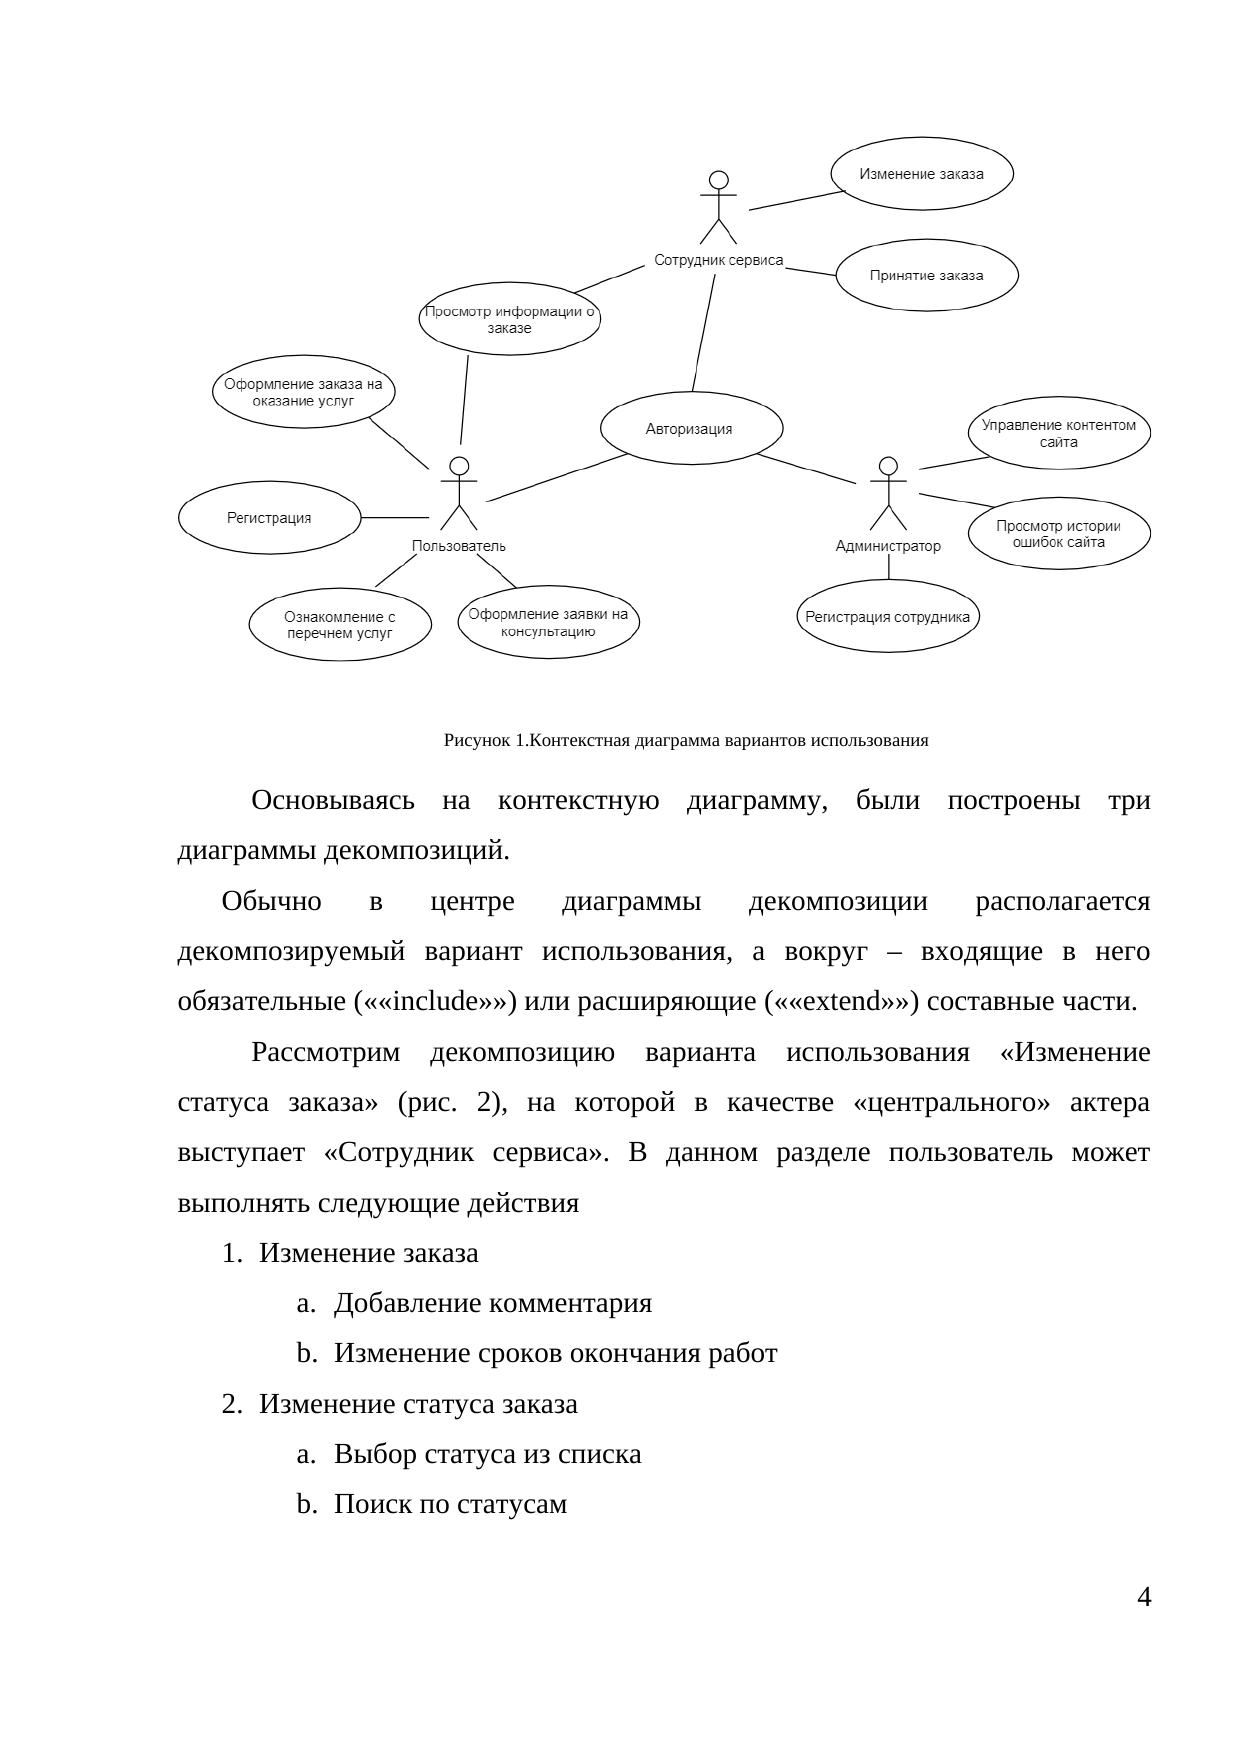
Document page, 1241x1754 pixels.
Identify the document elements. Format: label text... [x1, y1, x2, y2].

list Добавление комментария [296, 1285, 1152, 1319]
picture [177, 118, 1152, 662]
text Основываясь на контекстную диаграмму, были построены три диаграммы декомпозиций. [177, 782, 1152, 866]
text Рассмотрим декомпозицию варианта использования «Изменение статуса заказа» (рис. 2), на которой в качестве «центрального» актера выступает «Сотрудник сервиса». В данном разделе пользователь может выполнять следующие действия [177, 1034, 1152, 1218]
list Изменение статуса заказа [221, 1386, 1152, 1419]
list Изменение заказа [221, 1235, 1152, 1268]
text Обычно в центре диаграммы декомпозиции располагается декомпозируемый вариант использования, а вокруг – входящие в него обязательные (««include»») или расширяющие (««extend»») составные части. [177, 883, 1152, 1017]
list Изменение сроков окончания работ [296, 1336, 1152, 1369]
text Рисунок 1.Контекстная диаграмма вариантов использования [177, 729, 1152, 751]
list Выбор статуса из списка [296, 1436, 1152, 1470]
list Поиск по статусам [296, 1487, 1152, 1520]
